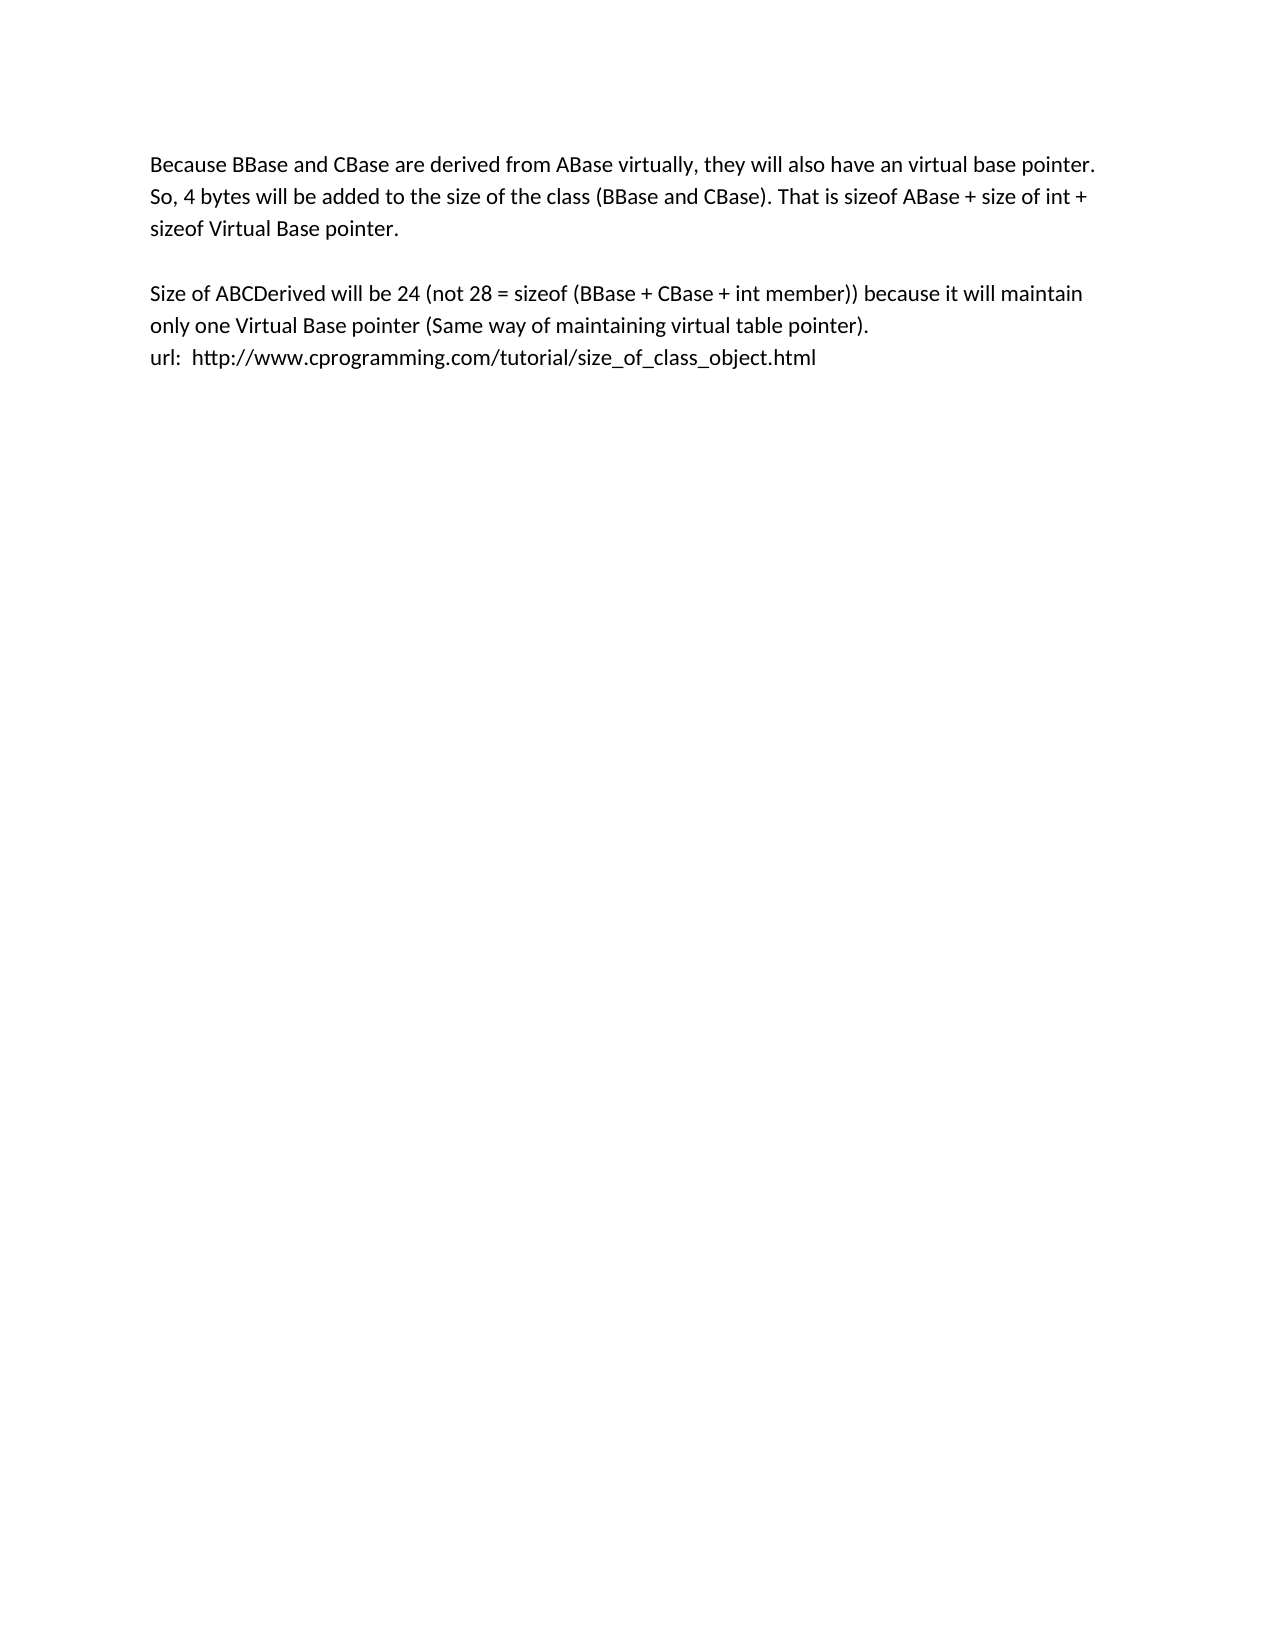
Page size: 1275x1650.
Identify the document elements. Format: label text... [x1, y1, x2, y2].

text url: http://www.cprogramming.com/tutorial/size_of_class_object.html [150, 343, 1125, 371]
text Because BBase and CBase are derived from ABase virtually, they will also have an virtual base pointer. So, 4 bytes will be added to the size of the class (BBase and CBase). That is sizeof ABase + size of int + sizeof Virtual Base pointer. Size of ABCDerived will be 24 (not 28 = sizeof (BBase + CBase + int member)) because it will maintain only one Virtual Base pointer (Same way of maintaining virtual table pointer). [150, 150, 1125, 339]
